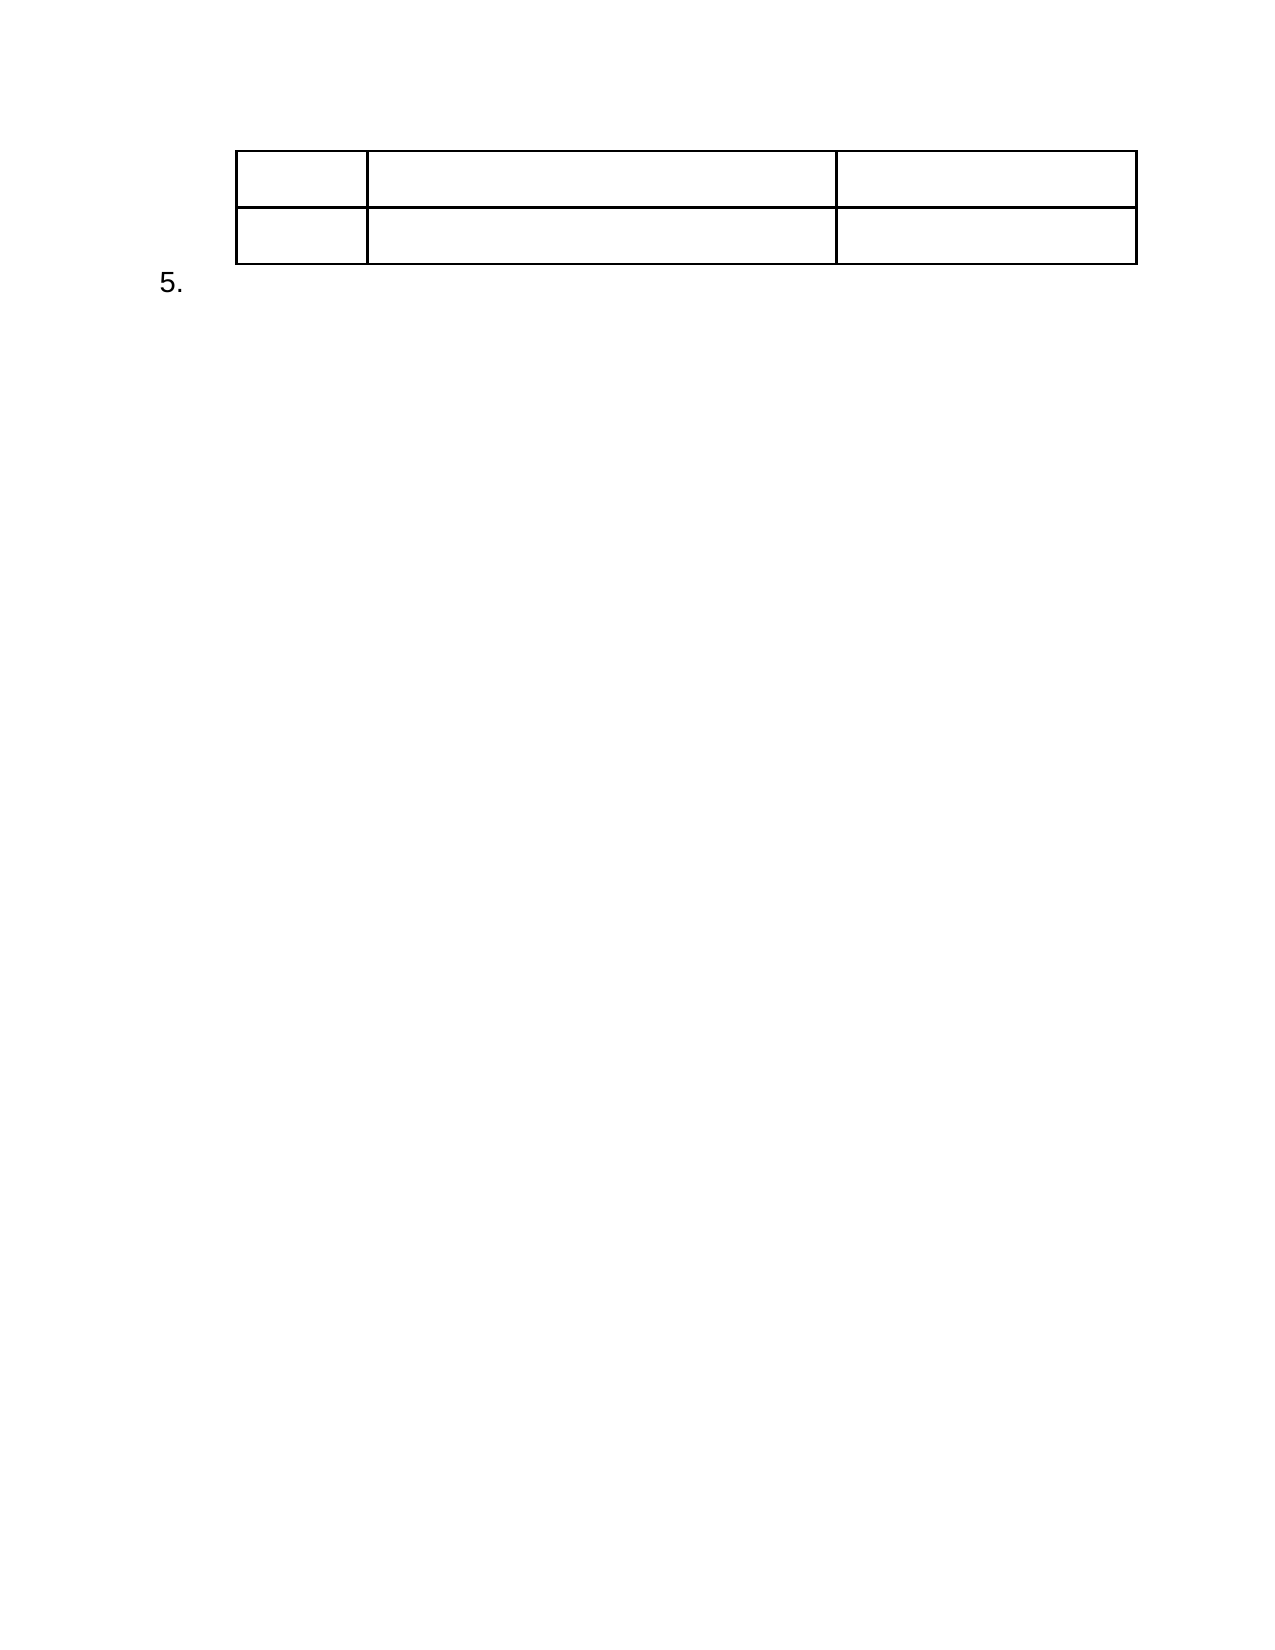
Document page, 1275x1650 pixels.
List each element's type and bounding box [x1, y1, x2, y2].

table_cell [838, 152, 1135, 206]
table_cell [238, 209, 366, 263]
table_cell [369, 152, 835, 206]
table_cell [838, 209, 1135, 263]
table_cell [238, 152, 366, 206]
table_cell [369, 209, 835, 263]
